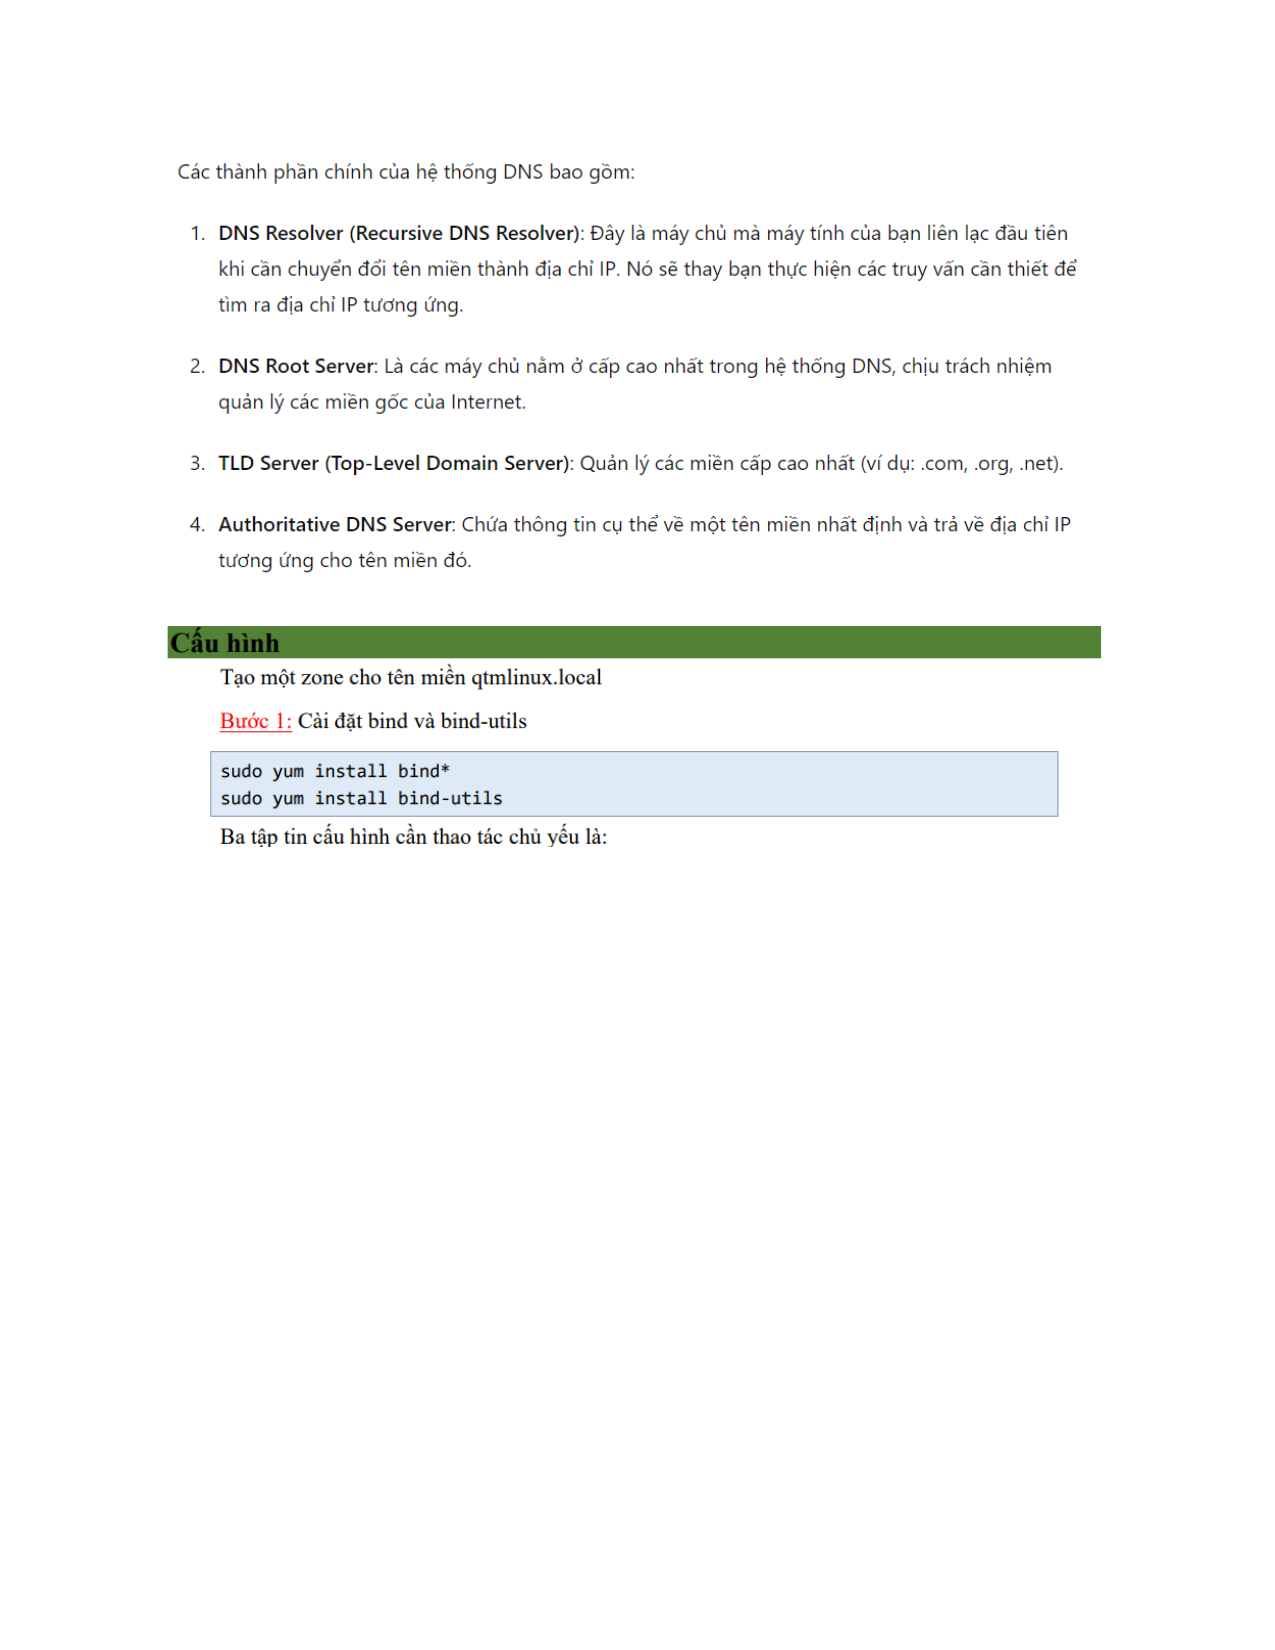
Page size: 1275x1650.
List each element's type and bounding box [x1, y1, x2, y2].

picture [150, 626, 1125, 847]
picture [150, 150, 1125, 608]
